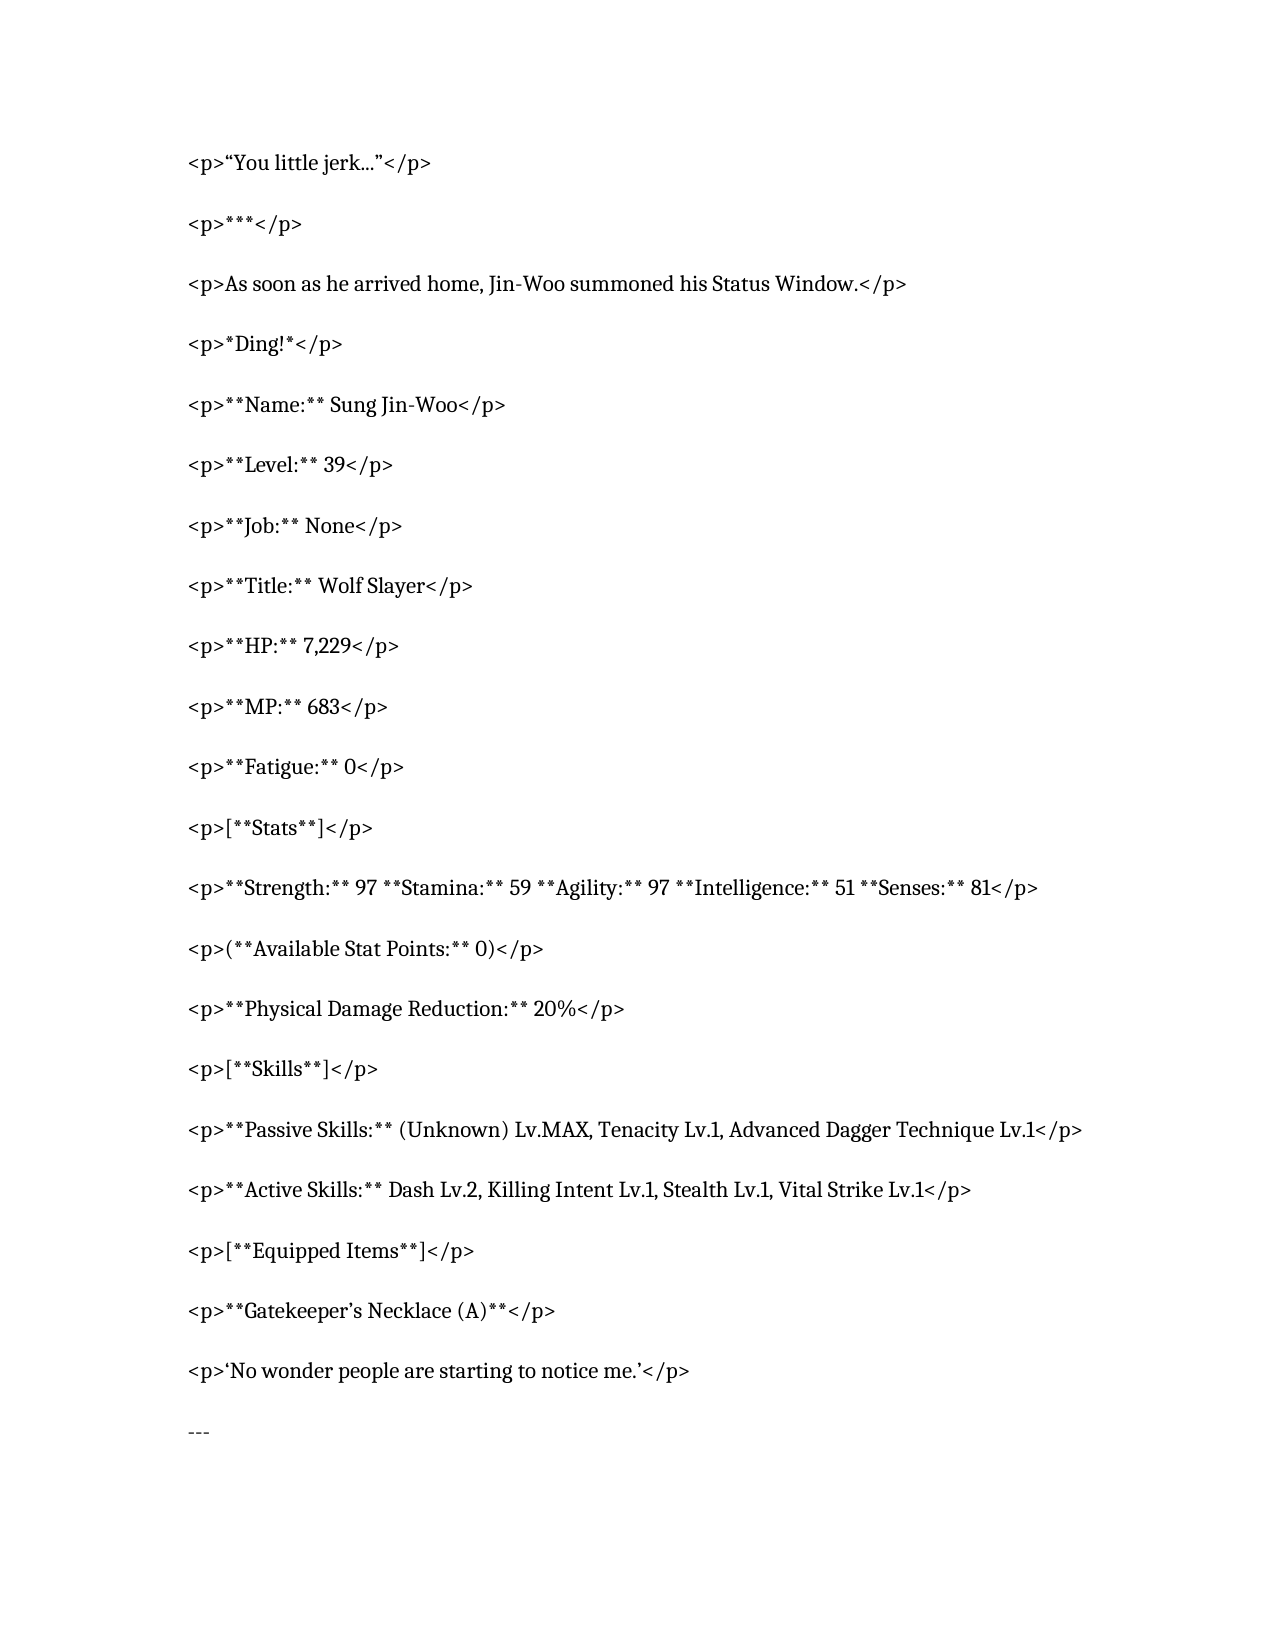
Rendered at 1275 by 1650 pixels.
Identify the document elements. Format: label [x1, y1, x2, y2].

text [187, 150, 1087, 1445]
